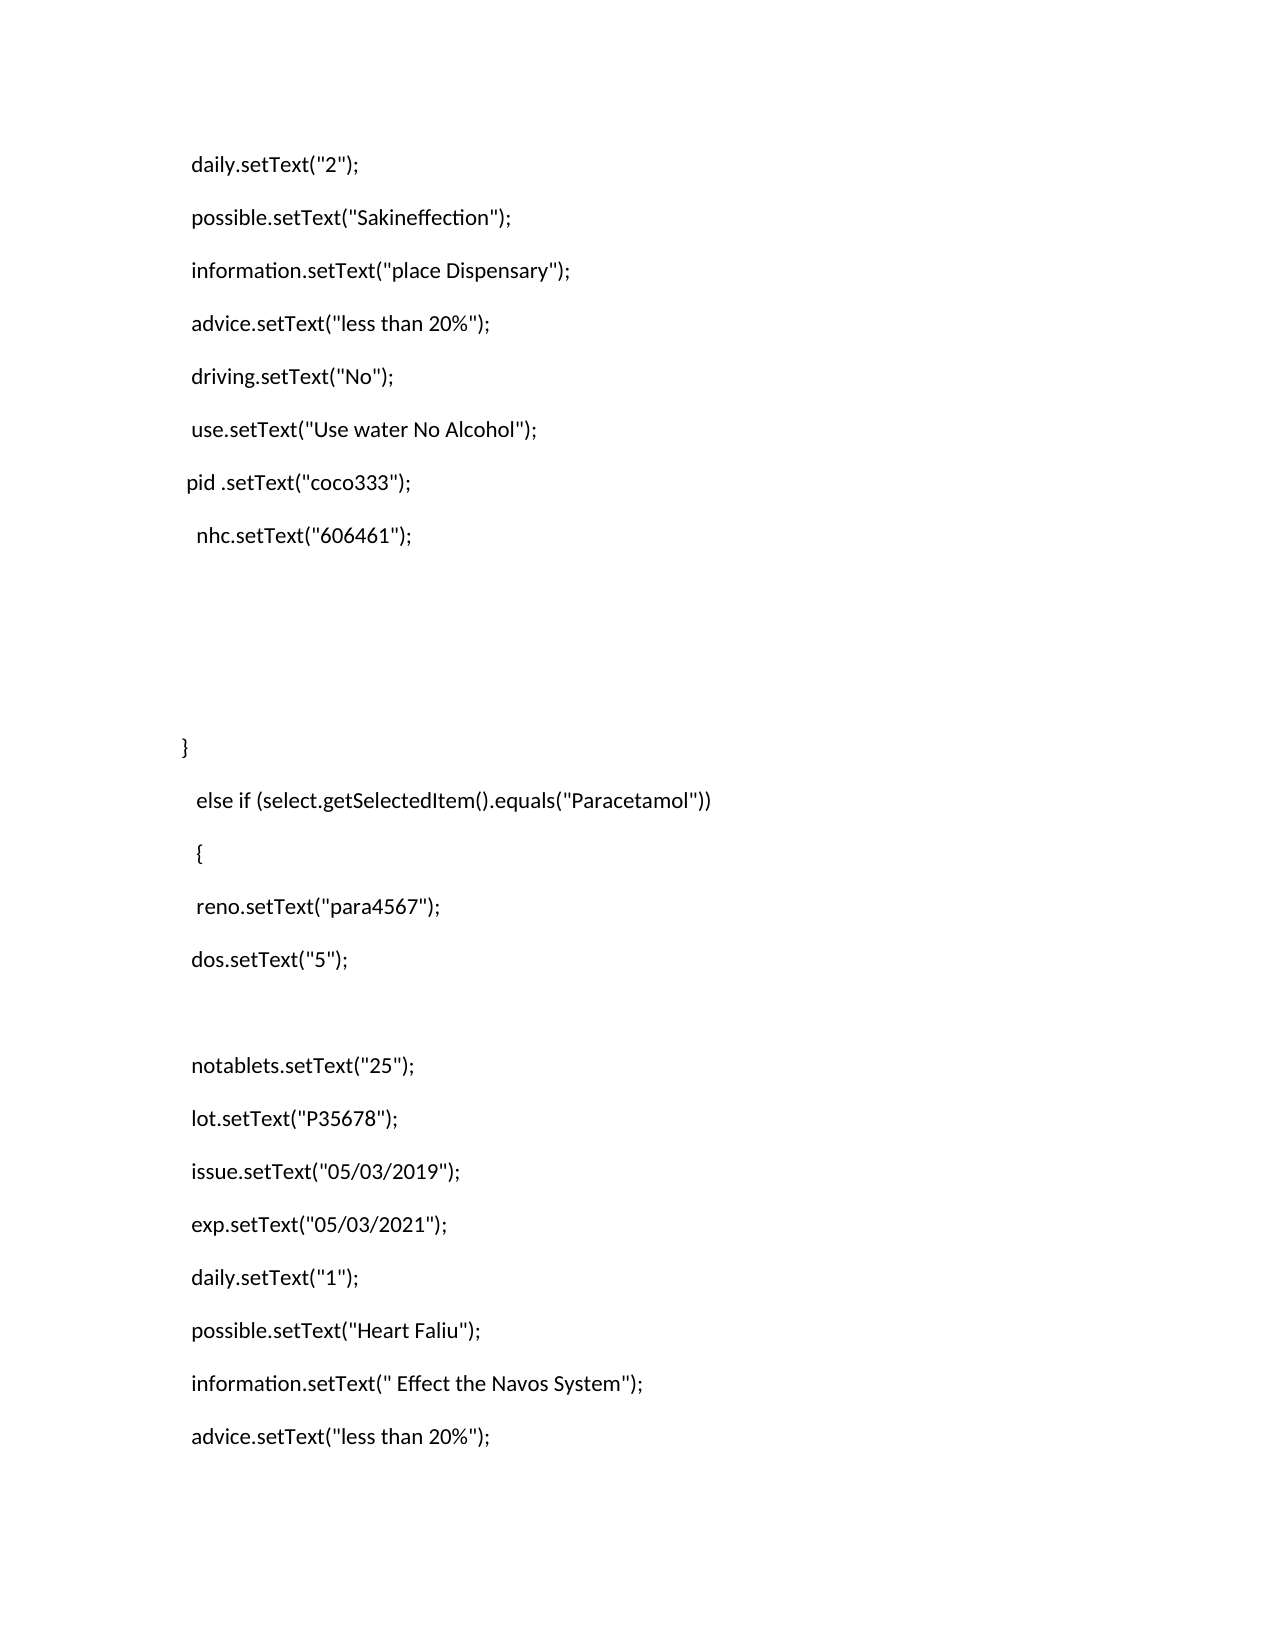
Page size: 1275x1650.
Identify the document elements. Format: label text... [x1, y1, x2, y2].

text lot.setText("P35678"); [150, 1104, 1125, 1132]
text driving.setText("No"); [150, 362, 1125, 390]
text notablets.setText("25"); [150, 1051, 1125, 1079]
text pid .setText("coco333"); [150, 468, 1125, 496]
text issue.setText("05/03/2019"); [150, 1157, 1125, 1185]
text use.setText("Use water No Alcohol"); [150, 415, 1125, 443]
text possible.setText("Sakineffection"); [150, 203, 1125, 231]
text exp.setText("05/03/2021"); [150, 1210, 1125, 1238]
text daily.setText("1"); [150, 1263, 1125, 1291]
text advice.setText("less than 20%"); [150, 1422, 1125, 1451]
text else if (select.getSelectedItem().equals("Paracetamol")) [150, 786, 1125, 814]
text dos.setText("5"); [150, 945, 1125, 973]
text daily.setText("2"); [150, 150, 1125, 178]
text { [150, 839, 1125, 867]
text advice.setText("less than 20%"); [150, 309, 1125, 337]
text information.setText(" Effect the Navos System"); [150, 1369, 1125, 1397]
text information.setText("place Dispensary"); [150, 256, 1125, 284]
text reno.setText("para4567"); [150, 892, 1125, 920]
text } [150, 733, 1125, 761]
text nhc.setText("606461"); [150, 521, 1125, 549]
text possible.setText("Heart Faliu"); [150, 1316, 1125, 1344]
